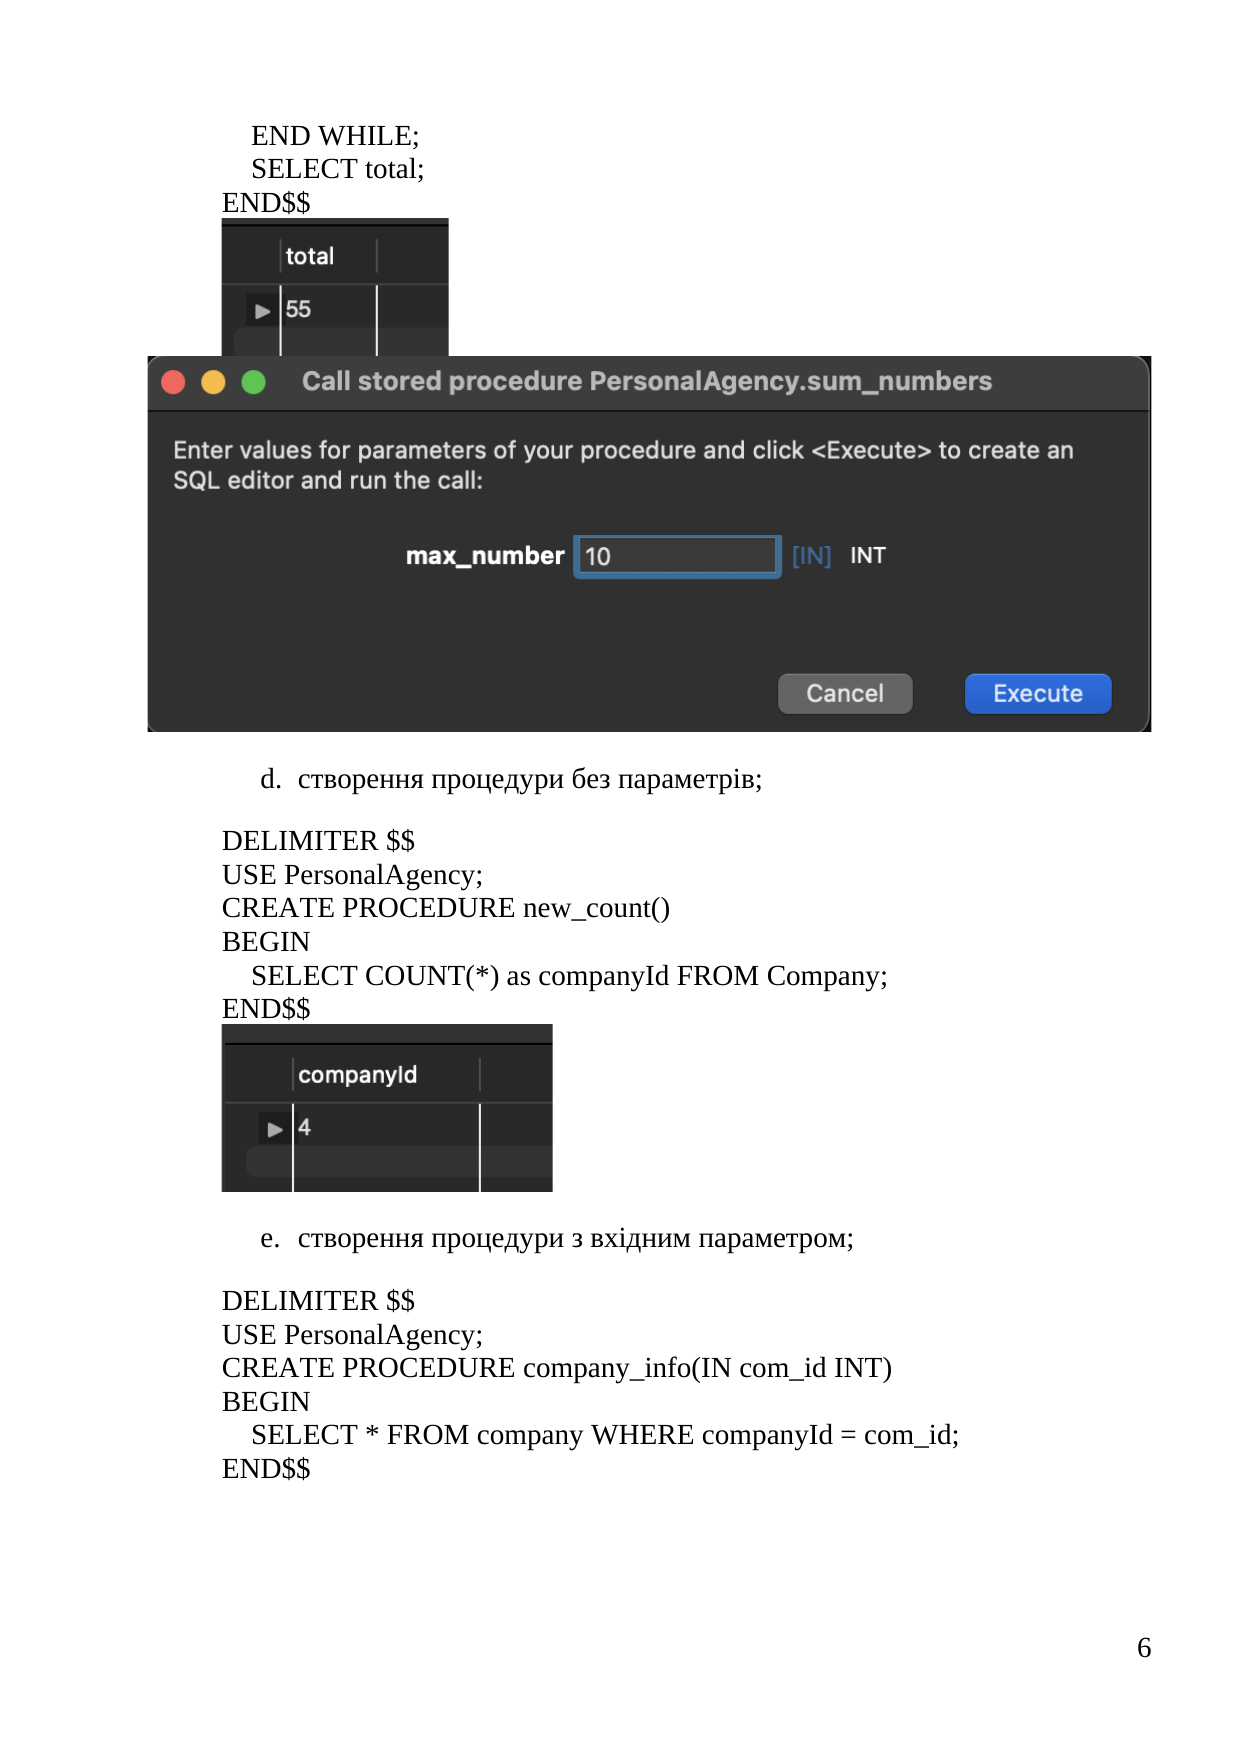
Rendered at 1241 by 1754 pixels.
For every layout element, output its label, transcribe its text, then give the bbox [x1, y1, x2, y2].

text BEGIN [148, 1384, 1152, 1417]
text BEGIN [148, 924, 1152, 958]
picture [221, 1024, 553, 1192]
text CREATE PROCEDURE new_count() [148, 891, 1152, 924]
text CREATE PROCEDURE company_info(IN com_id INT) [148, 1350, 1152, 1384]
text DELIMITER $$ [148, 823, 1152, 857]
text SELECT COUNT(*) as companyId FROM Company; [148, 958, 1152, 991]
picture [147, 218, 1152, 732]
list створення процедури з вхідним параметром; [260, 1221, 1152, 1254]
text SELECT * FROM company WHERE companyId = com_id; [148, 1417, 1152, 1451]
text USE PersonalAgency; [148, 857, 1152, 891]
text DELIMITER $$ [148, 1283, 1152, 1317]
text END$$ [148, 1451, 1152, 1484]
text USE PersonalAgency; [148, 1317, 1152, 1350]
list створення процедури без параметрів; [260, 761, 1152, 794]
text END$$ [148, 991, 1152, 1025]
text SELECT total; [148, 152, 1152, 185]
text END WHILE; [148, 118, 1152, 152]
text END$$ [148, 185, 1152, 219]
